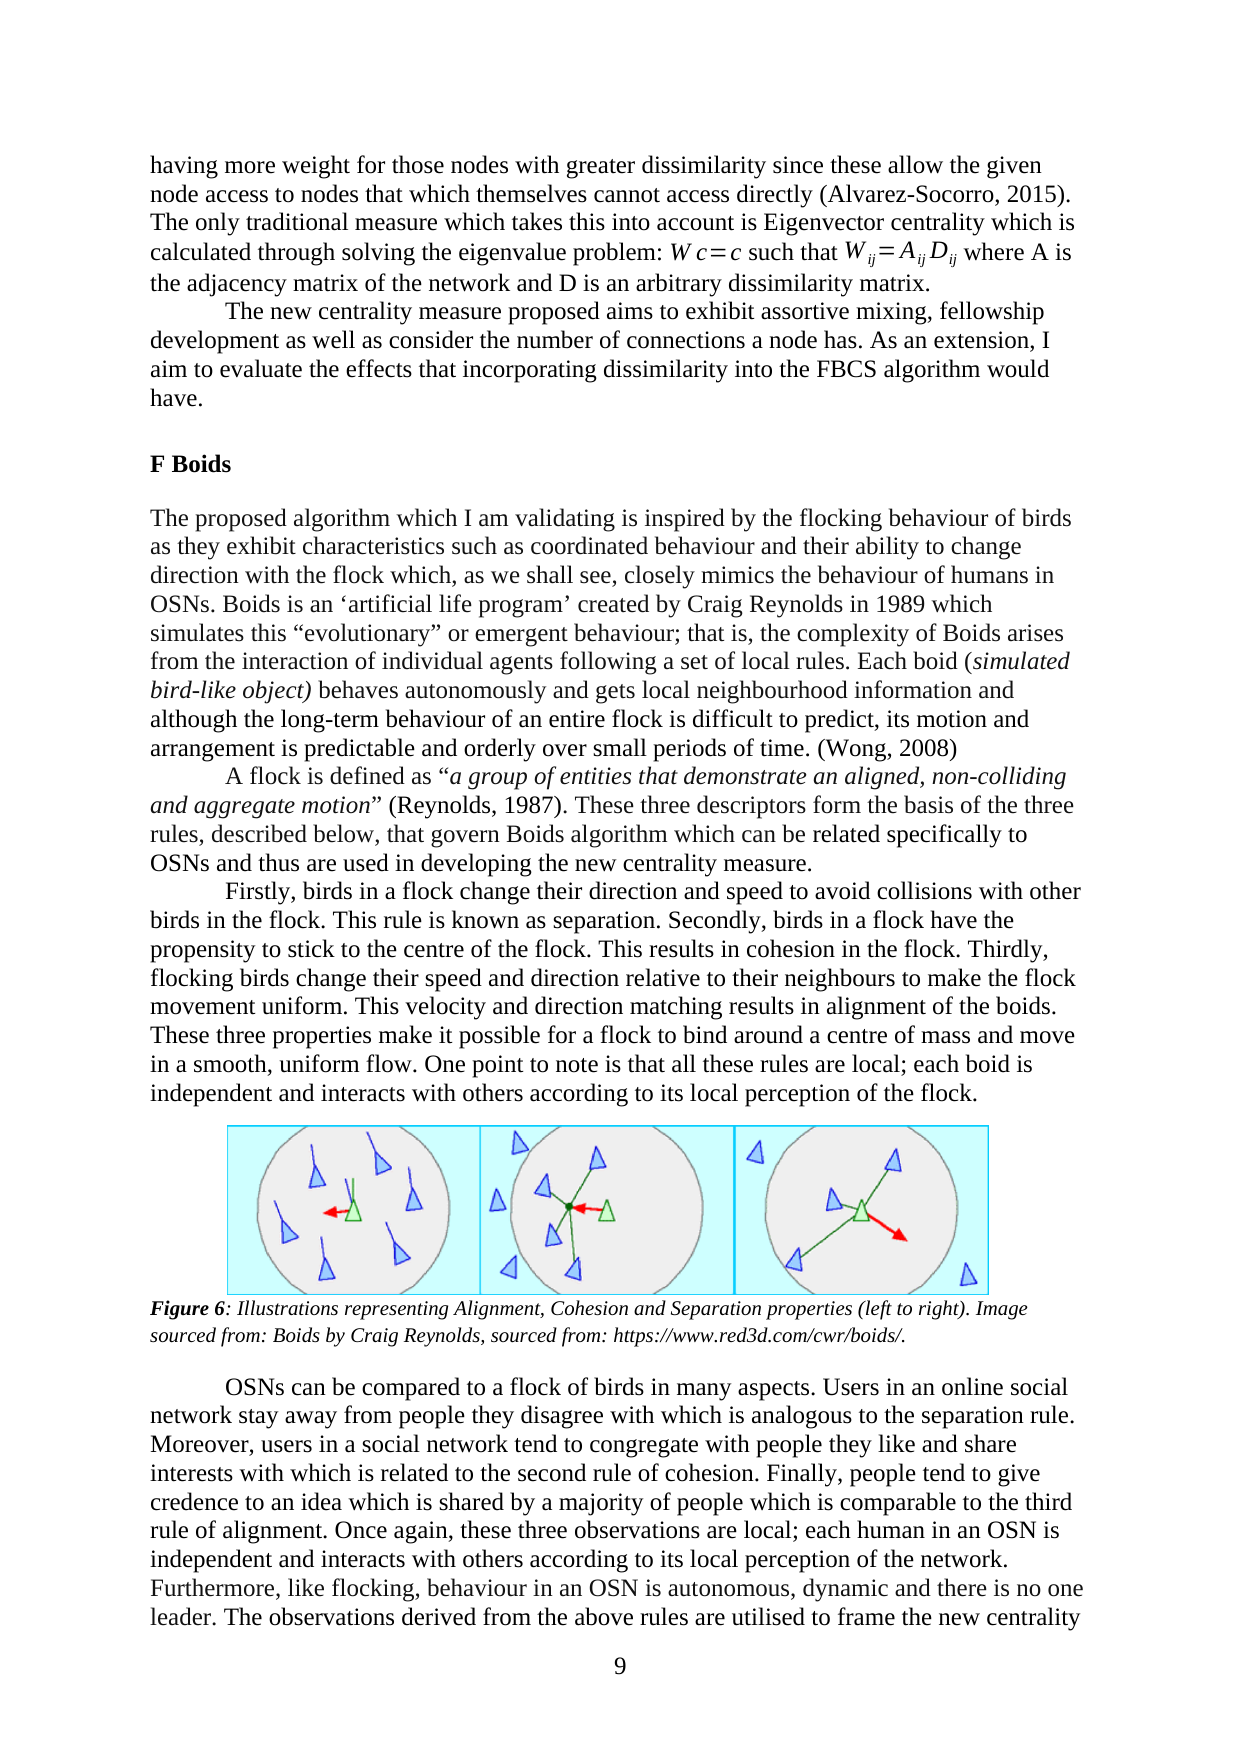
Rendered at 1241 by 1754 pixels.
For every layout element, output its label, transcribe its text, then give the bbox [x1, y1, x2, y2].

picture [736, 1127, 987, 1293]
text F Boids [150, 440, 1090, 478]
text The proposed algorithm which I am validating is inspired by the flocking behaviour of birds as they exhibit characteristics such as coordinated behaviour and their ability to change direction with the flock which, as we shall see, closely mimics the behaviour of humans in OSNs. Boids is an ‘artificial life program’ created by Craig Reynolds in 1989 which simulates this “evolutionary” or emergent behaviour; that is, the complexity of Boids arises from the interaction of individual agents following a set of local rules. Each boid (simulated bird-like object) behaves autonomously and gets local neighbourhood information and although the long-term behaviour of an entire flock is difficult to predict, its motion and arrangement is predictable and orderly over small periods of time. [150, 503, 1090, 761]
text A flock is defined as “a group of entities that demonstrate an aligned, non-colliding and aggregate motion”. These three descriptors form the basis of the three rules, described below, that govern Boids algorithm which can be related specifically to OSNs and thus are used in developing the new centrality measure. [150, 761, 1090, 876]
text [150, 150, 1090, 296]
text The new centrality measure proposed aims to exhibit assortive mixing, fellowship development as well as consider the number of connections a node has. As an extension, I aim to evaluate the effects that incorporating dissimilarity into the FBCS algorithm would have. [150, 296, 1090, 411]
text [150, 1372, 1090, 1631]
text Figure 6: Illustrations representing Alignment, Cohesion and Separation properties (left to right). Image sourced from: Boids by Craig Reynolds, sourced from: https://www.red3d.com/cwr/boids/. [150, 1293, 1090, 1347]
text Firstly, birds in a flock change their direction and speed to avoid collisions with other birds in the flock. This rule is known as separation. Secondly, birds in a flock have the propensity to stick to the centre of the flock. This results in cohesion in the flock. Thirdly, flocking birds change their speed and direction relative to their neighbours to make the flock movement uniform. This velocity and direction matching results in alignment of the boids. These three properties make it possible for a flock to bind around a centre of mass and move in a smooth, uniform flow. One point to note is that all these rules are local; each boid is independent and interacts with others according to its local perception of the flock. [150, 876, 1090, 1106]
picture [227, 1127, 733, 1293]
